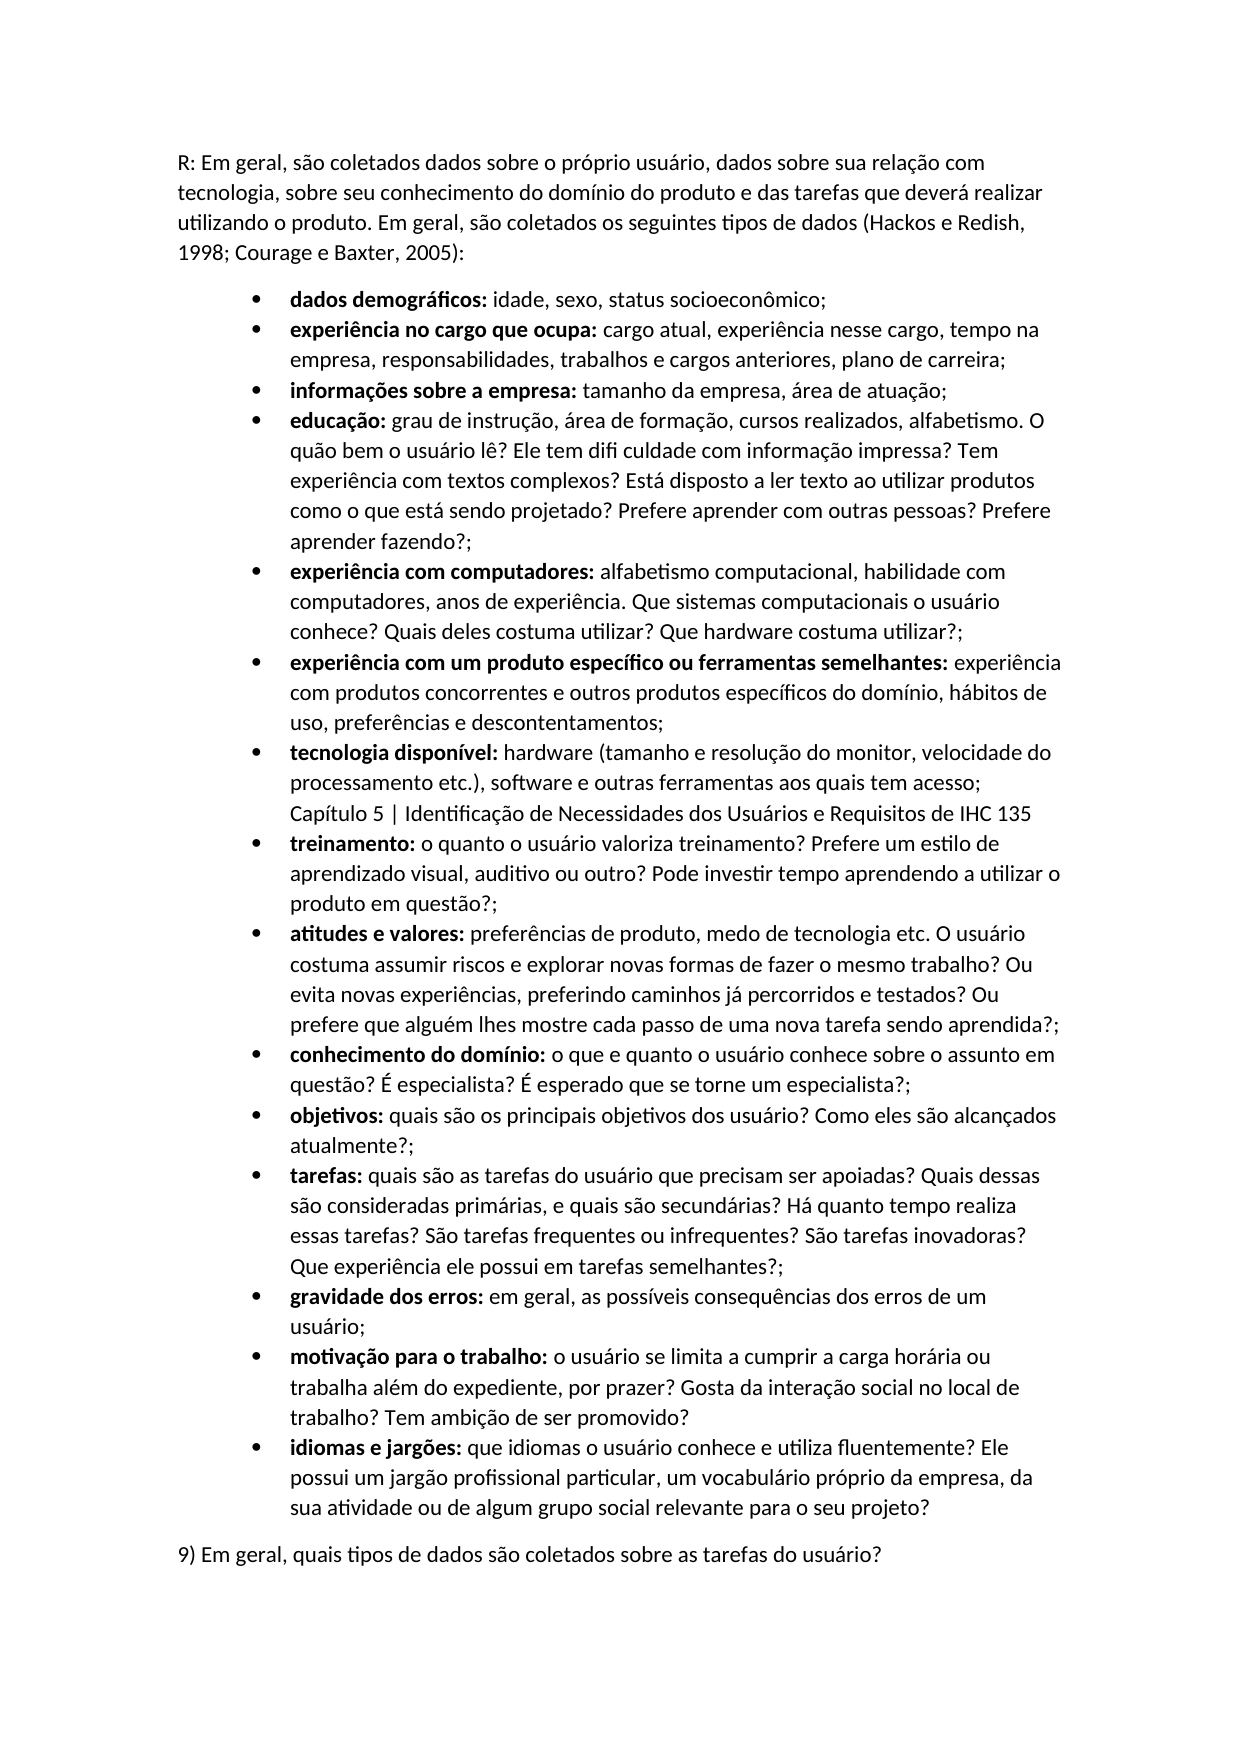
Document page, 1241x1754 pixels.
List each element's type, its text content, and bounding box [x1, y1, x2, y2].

list dados demográficos: idade, sexo, status socioeconômico; [252, 285, 1063, 313]
list experiência com um produto específico ou ferramentas semelhantes: experiência com produtos concorrentes e outros produtos específicos do domínio, hábitos de uso, preferências e descontentamentos; [252, 648, 1063, 736]
list motivação para o trabalho: o usuário se limita a cumprir a carga horária ou trabalha além do expediente, por prazer? Gosta da interação social no local de trabalho? Tem ambição de ser promovido? [252, 1342, 1063, 1431]
list gravidade dos erros: em geral, as possíveis consequências dos erros de um usuário; [252, 1282, 1063, 1340]
list experiência com computadores: alfabetismo computacional, habilidade com computadores, anos de experiência. Que sistemas computacionais o usuário conhece? Quais deles costuma utilizar? Que hardware costuma utilizar?; [252, 557, 1063, 645]
list informações sobre a empresa: tamanho da empresa, área de atuação; [252, 376, 1063, 404]
text 9) Em geral, quais tipos de dados são coletados sobre as tarefas do usuário? [177, 1540, 1063, 1568]
list atitudes e valores: preferências de produto, medo de tecnologia etc. O usuário costuma assumir riscos e explorar novas formas de fazer o mesmo trabalho? Ou evita novas experiências, preferindo caminhos já percorridos e testados? Ou prefere que alguém lhes mostre cada passo de uma nova tarefa sendo aprendida?; [252, 919, 1063, 1038]
list experiência no cargo que ocupa: cargo atual, experiência nesse cargo, tempo na empresa, responsabilidades, trabalhos e cargos anteriores, plano de carreira; [252, 315, 1063, 373]
text R: Em geral, são coletados dados sobre o próprio usuário, dados sobre sua relação com tecnologia, sobre seu conhecimento do domínio do produto e das tarefas que deverá realizar utilizando o produto. Em geral, são coletados os seguintes tipos de dados (Hackos e Redish, 1998; Courage e Baxter, 2005): [177, 148, 1063, 266]
list tarefas: quais são as tarefas do usuário que precisam ser apoiadas? Quais dessas são consideradas primárias, e quais são secundárias? Há quanto tempo realiza essas tarefas? São tarefas frequentes ou infrequentes? São tarefas inovadoras? Que experiência ele possui em tarefas semelhantes?; [252, 1161, 1063, 1280]
list idiomas e jargões: que idiomas o usuário conhece e utiliza fluentemente? Ele possui um jargão profissional particular, um vocabulário próprio da empresa, da sua atividade ou de algum grupo social relevante para o seu projeto? [252, 1433, 1063, 1521]
list treinamento: o quanto o usuário valoriza treinamento? Prefere um estilo de aprendizado visual, auditivo ou outro? Pode investir tempo aprendendo a utilizar o produto em questão?; [252, 829, 1063, 917]
list conhecimento do domínio: o que e quanto o usuário conhece sobre o assunto em questão? É especialista? É esperado que se torne um especialista?; [252, 1040, 1063, 1098]
list objetivos: quais são os principais objetivos dos usuário? Como eles são alcançados atualmente?; [252, 1101, 1063, 1159]
list tecnologia disponível: hardware (tamanho e resolução do monitor, velocidade do processamento etc.), software e outras ferramentas aos quais tem acesso; Capítulo 5 | Identificação de Necessidades dos Usuários e Requisitos de IHC 135 [252, 738, 1063, 827]
list educação: grau de instrução, área de formação, cursos realizados, alfabetismo. O quão bem o usuário lê? Ele tem difi culdade com informação impressa? Tem experiência com textos complexos? Está disposto a ler texto ao utilizar produtos como o que está sendo projetado? Prefere aprender com outras pessoas? Prefere aprender fazendo?; [252, 406, 1063, 555]
